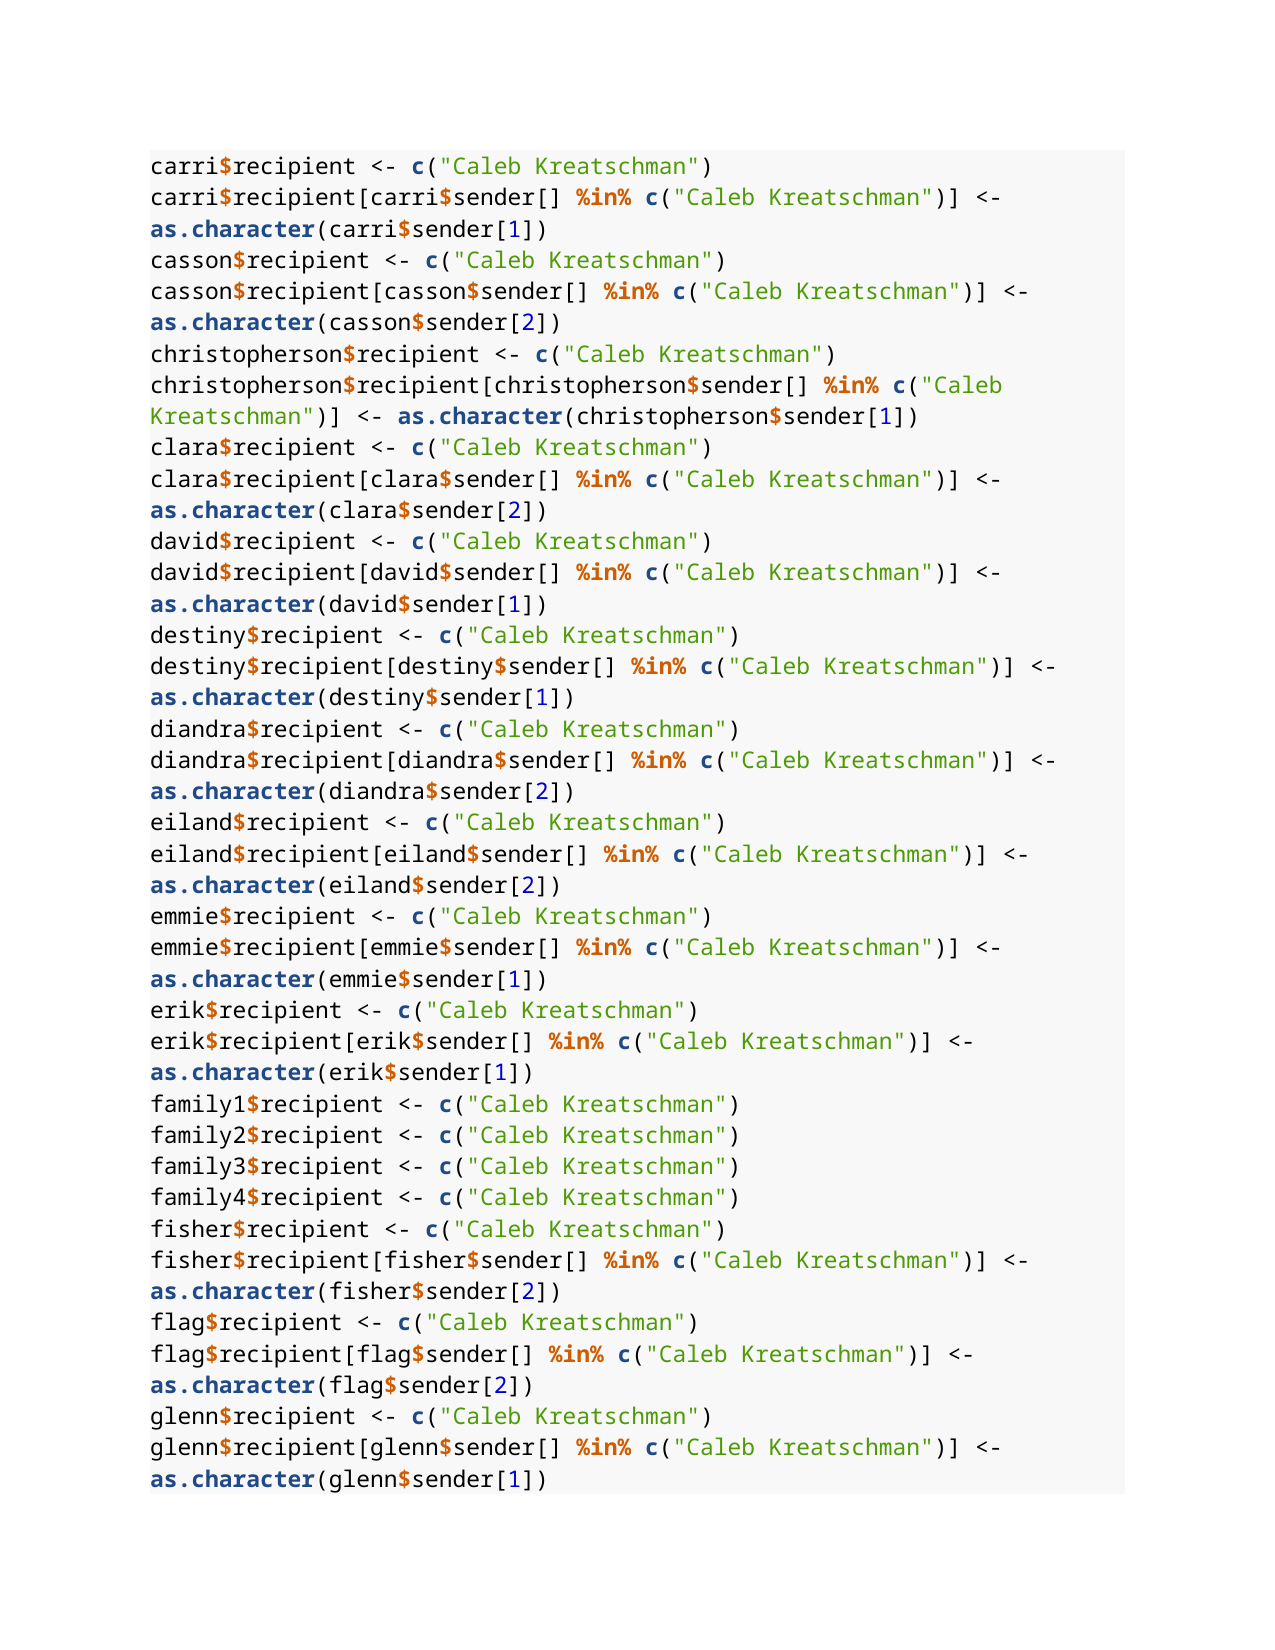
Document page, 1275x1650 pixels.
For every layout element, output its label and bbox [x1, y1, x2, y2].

text [150, 150, 1125, 1494]
